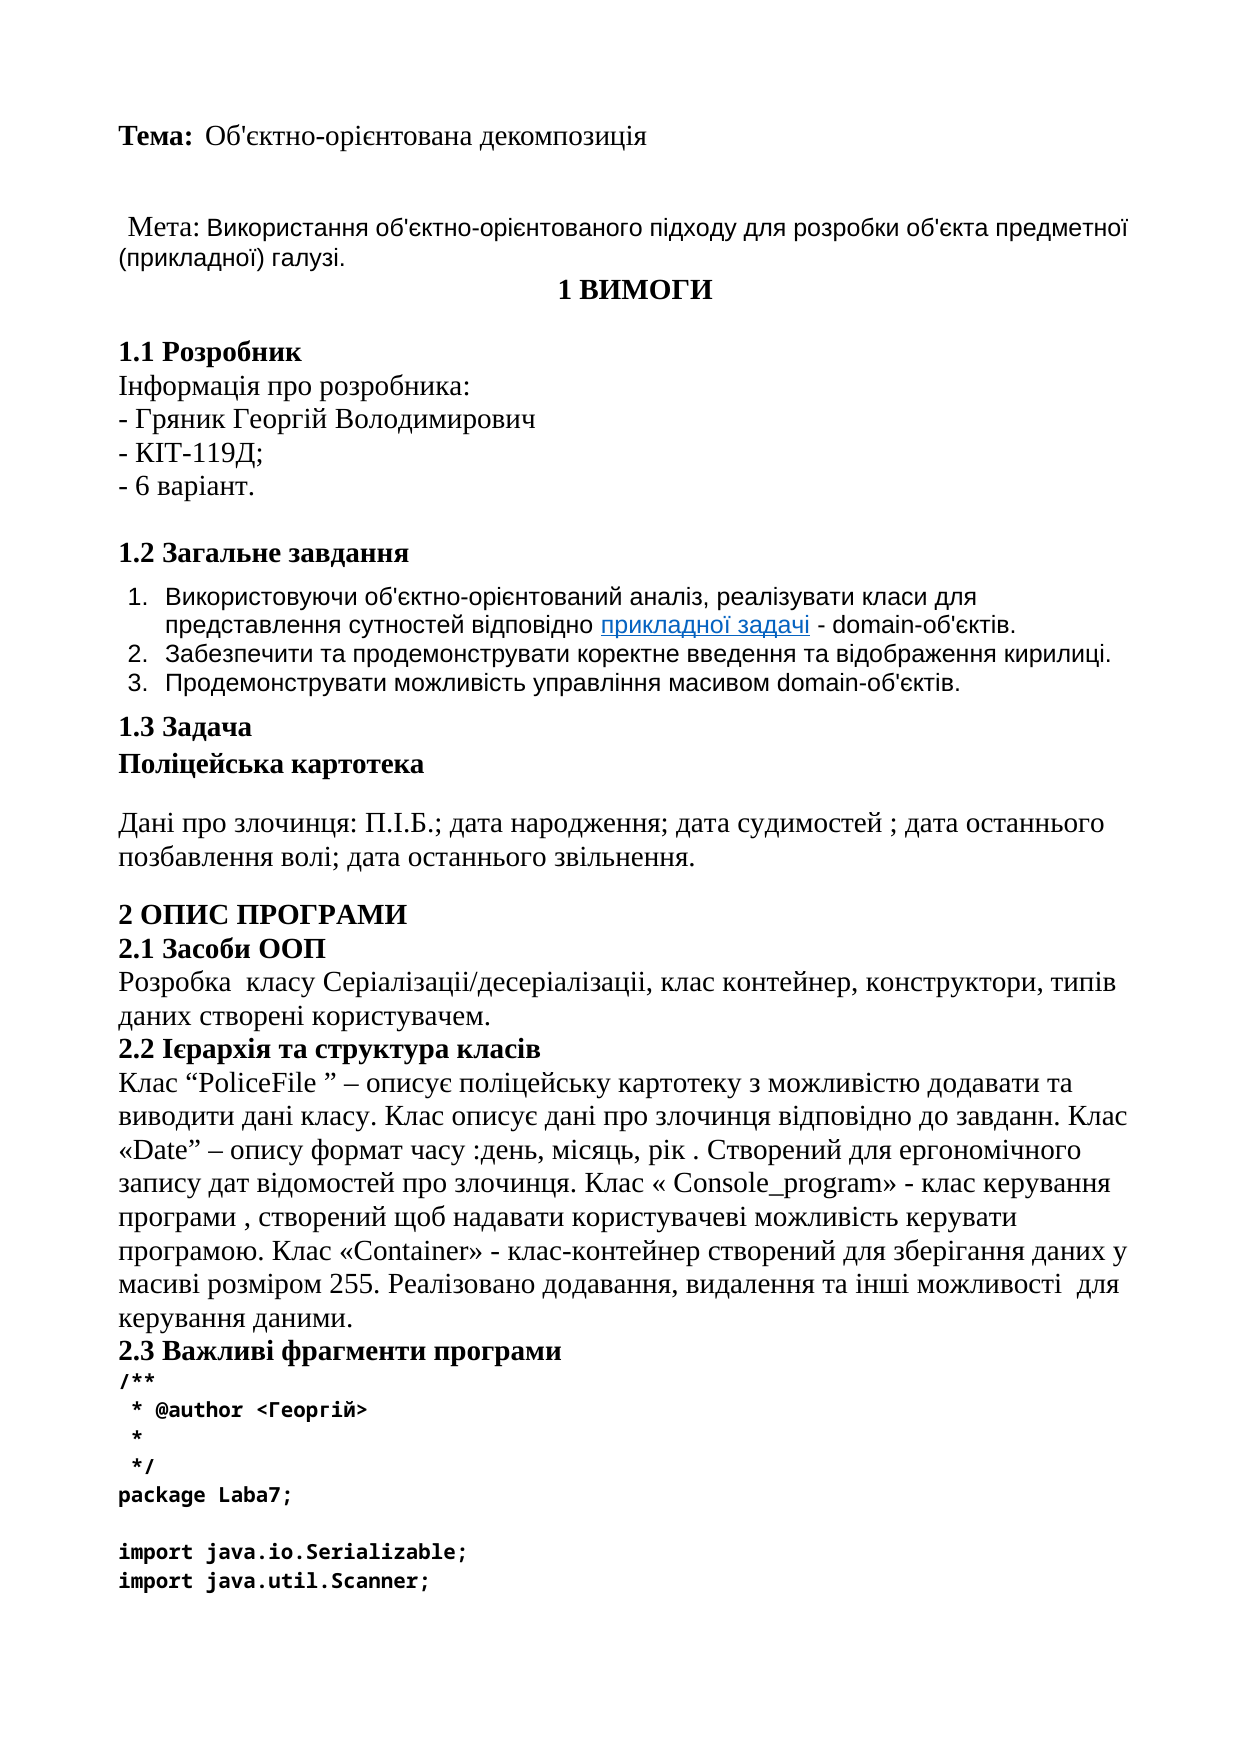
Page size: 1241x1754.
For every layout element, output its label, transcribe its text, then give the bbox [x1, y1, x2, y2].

text * @author <Георгiй> [118, 1395, 1152, 1424]
list Забезпечити та продемонструвати коректне введення та відображення кирилиці. [127, 639, 1152, 668]
list Мета: Використання об'єктно-орієнтованого підходу для розробки об'єкта предметної (прикладної) галузі. [118, 209, 1152, 272]
text 2.1 Засоби ООП Розробка класу Серіалізаціі/десеріалізаціі, клас контейнер, конструктори, типів даних створенi користувачем. 2.2 Ієрархія та структура класів Клас “PoliceFile ” – описує поліцейську картотеку з можливістю додавати та виводити дані класу. Клас описує дані про злочинця відповідно до завданн. Клас «Date” – опису формат часу :день, місяць, рік . Створений для ергономічного запису дат відомостей про злочинця. Клас « Console_program» - клас керування програми , створений щоб надавати користувачеві можливість керувати програмою. Клас «Сontainer» - клас-контейнер створений для зберігання даних у масиві розміром 255. Реалізовано додавання, видалення та інші можливості для керування даними. [118, 931, 1152, 1333]
subtitle Тема: Об'єктно-орієнтована декомпозиція [118, 118, 1152, 152]
text import java.util.Scanner; [118, 1566, 1152, 1594]
text import java.io.Serializable; [118, 1537, 1152, 1566]
text Інформація про розробника: [118, 368, 1152, 401]
text 1.3 Задача [118, 709, 1152, 742]
list Продемонструвати можливість управління масивом domain-об'єктів. [127, 668, 1152, 696]
text - 6 варіант. [118, 468, 1152, 502]
text * [118, 1424, 1152, 1452]
text 1.1 Розробник [118, 334, 1152, 368]
text 2.3 Важливі фрагменти програми /** [118, 1333, 1152, 1395]
text 1.2 Загальне завдання [118, 535, 1152, 569]
text - КІТ-119Д; [118, 435, 1152, 468]
text - Гряник Георгій Володимирович [118, 401, 1152, 435]
text package Laba7; [118, 1481, 1152, 1509]
text Дані про злочинця: П.І.Б.; дата народження; дата судимостей ; дата останнього позбавлення волі; дата останнього звільнення. [118, 805, 1152, 872]
text 1 ВИМОГИ [118, 272, 1152, 334]
list Використовуючи об'єктно-орієнтований аналіз, реалізувати класи для представлення сутностей відповідно прикладної задачі - domain-об'єктів. [127, 581, 1152, 639]
text 2 ОПИС ПРОГРАМИ [118, 897, 1152, 931]
subtitle Поліцейська картотека [118, 747, 1152, 780]
text */ [118, 1452, 1152, 1481]
